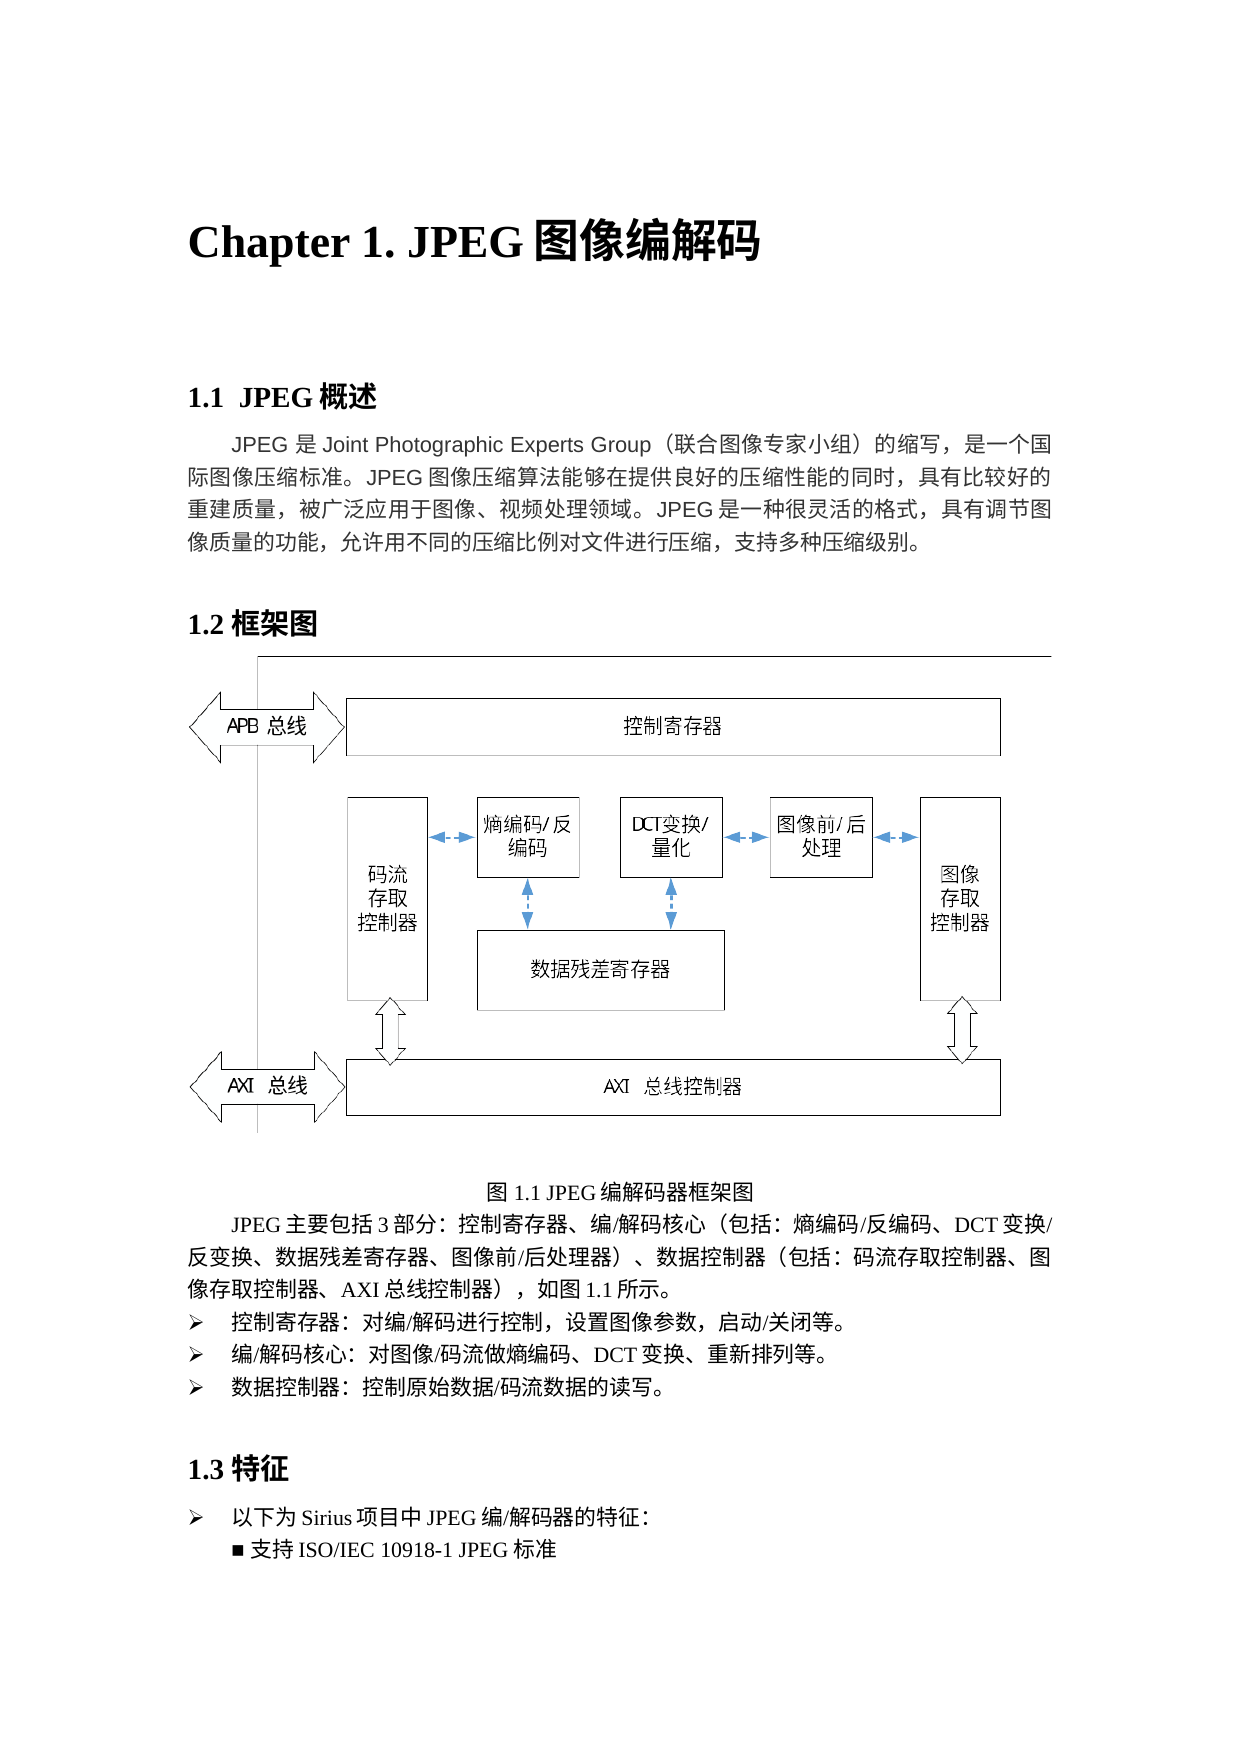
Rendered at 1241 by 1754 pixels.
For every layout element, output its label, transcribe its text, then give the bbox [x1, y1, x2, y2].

list 以下为Sirius项目中JPEG编/解码器的特征： ■ 支持ISO/IEC 10918-1 JPEG 标准 [187, 1499, 1053, 1564]
text 图 1.1 JPEG编解码器框架图 [187, 1174, 1053, 1207]
list 编/解码核心：对图像/码流做熵编码、DCT变换、重新排列等。 [187, 1337, 1053, 1369]
text 1.2 框架图 [187, 589, 1053, 654]
subtitle Chapter 1. JPEG图像编解码 [187, 189, 1053, 287]
text 1.3 特征 [187, 1434, 1053, 1499]
list 控制寄存器：对编/解码进行控制，设置图像参数，启动/关闭等。 [187, 1304, 1053, 1337]
text JPEG主要包括3部分：控制寄存器、编/解码核心（包括：熵编码/反编码、DCT变换/反变换、数据残差寄存器、图像前/后处理器）、数据控制器（包括：码流存取控制器、图像存取控制器、AXI总线控制器），如图1.1所示。 [187, 1207, 1053, 1304]
text JPEG 是Joint Photographic Experts Group（联合图像专家小组）的缩写，是一个国际图像压缩标准。JPEG图像压缩算法能够在提供良好的压缩性能的同时，具有比较好的重建质量，被广泛应用于图像、视频处理领域。JPEG是一种很灵活的格式，具有调节图像质量的功能，允许用不同的压缩比例对文件进行压缩，支持多种压缩级别。 [187, 427, 1053, 557]
list 数据控制器：控制原始数据/码流数据的读写。 [187, 1369, 1053, 1402]
text 1.1 JPEG概述 [187, 362, 1053, 427]
